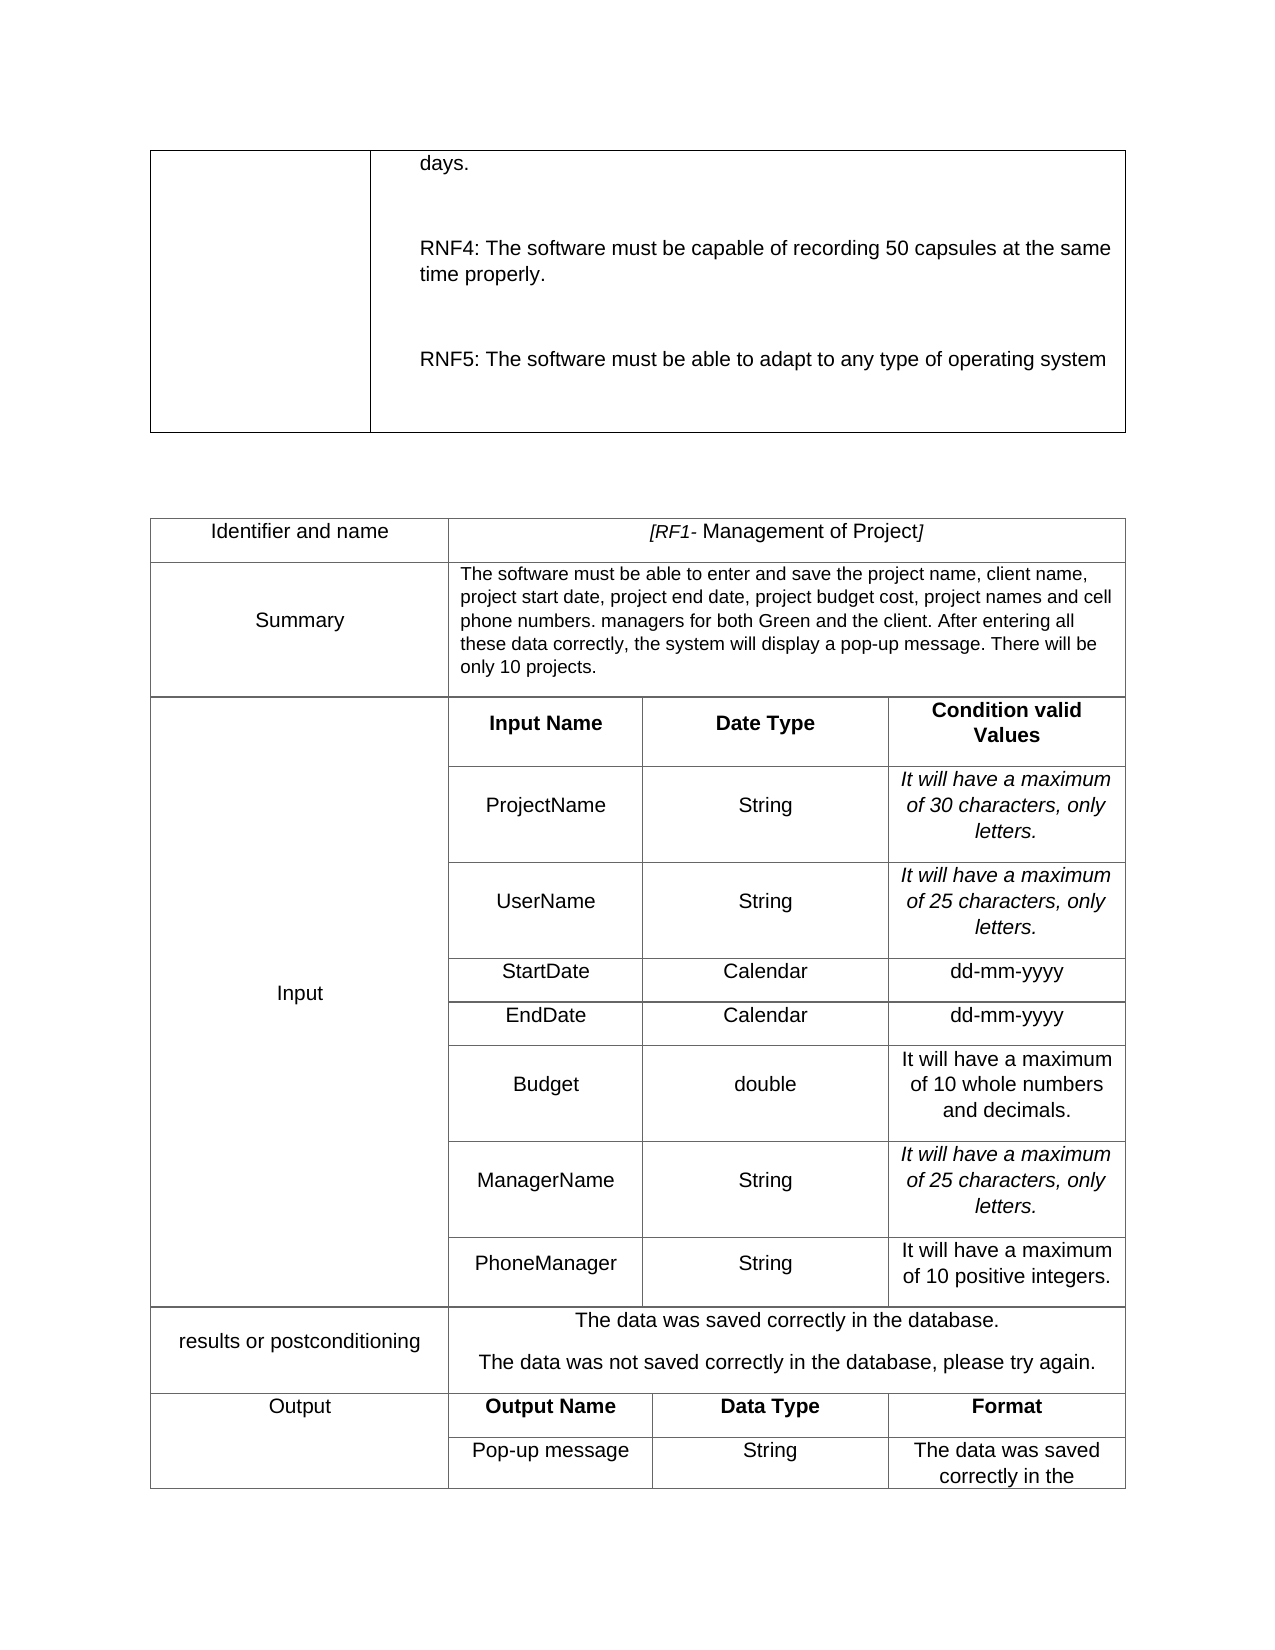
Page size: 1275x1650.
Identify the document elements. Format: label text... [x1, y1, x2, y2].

table_cell String [643, 767, 888, 862]
table_cell Input Name [449, 698, 642, 766]
table_header Identifier and name [151, 519, 448, 562]
table_cell String [643, 863, 888, 957]
table_cell PhoneManager [449, 1238, 642, 1306]
table_cell results or postconditioning [151, 1308, 448, 1393]
table_cell Data Type [653, 1394, 888, 1437]
table_cell Summary [151, 563, 448, 696]
table_cell dd-mm-yyyy [889, 1003, 1125, 1045]
table_cell String [653, 1438, 888, 1488]
table_cell dd-mm-yyyy [889, 959, 1125, 1001]
table_cell ProjectName [449, 767, 642, 862]
table_cell It will have a maximum of 30 characters, only letters. [889, 767, 1125, 862]
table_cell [889, 1438, 1125, 1488]
table_cell Format [889, 1394, 1125, 1437]
table_cell ManagerName [449, 1142, 642, 1237]
table_cell Output [151, 1394, 448, 1488]
table_cell String [643, 1238, 888, 1306]
table_cell StartDate [449, 959, 642, 1001]
table_cell Output Name [449, 1394, 652, 1437]
table_cell It will have a maximum of 10 whole numbers and decimals. [889, 1046, 1125, 1141]
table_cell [151, 151, 370, 432]
table_cell UserName [449, 863, 642, 957]
table_cell It will have a maximum of 25 characters, only letters. [889, 863, 1125, 957]
table_cell String [643, 1142, 888, 1237]
table_cell Pop-up message [449, 1438, 652, 1488]
table_cell Input [151, 698, 448, 1306]
table_cell Condition valid Values [889, 698, 1125, 766]
table_cell double [643, 1046, 888, 1141]
table_cell The software must be able to enter and save the project name, client name, project start date, project end date, project budget cost, project names and cell phone numbers. managers for both Green and the client. After entering all these data correctly, the system will display a pop-up message. There will be only 10 projects. [449, 563, 1125, 696]
table_header [RF1- Management of Project] [449, 519, 1125, 562]
table_cell Calendar [643, 1003, 888, 1045]
table_cell It will have a maximum of 10 positive integers. [889, 1238, 1125, 1306]
table_cell Calendar [643, 959, 888, 1001]
table_cell EndDate [449, 1003, 642, 1045]
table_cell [371, 151, 1125, 432]
table_cell It will have a maximum of 25 characters, only letters. [889, 1142, 1125, 1237]
table_cell The data was saved correctly in the database. The data was not saved correctly in the database, please try again. [449, 1308, 1125, 1393]
table_cell Date Type [643, 698, 888, 766]
table_cell Budget [449, 1046, 642, 1141]
